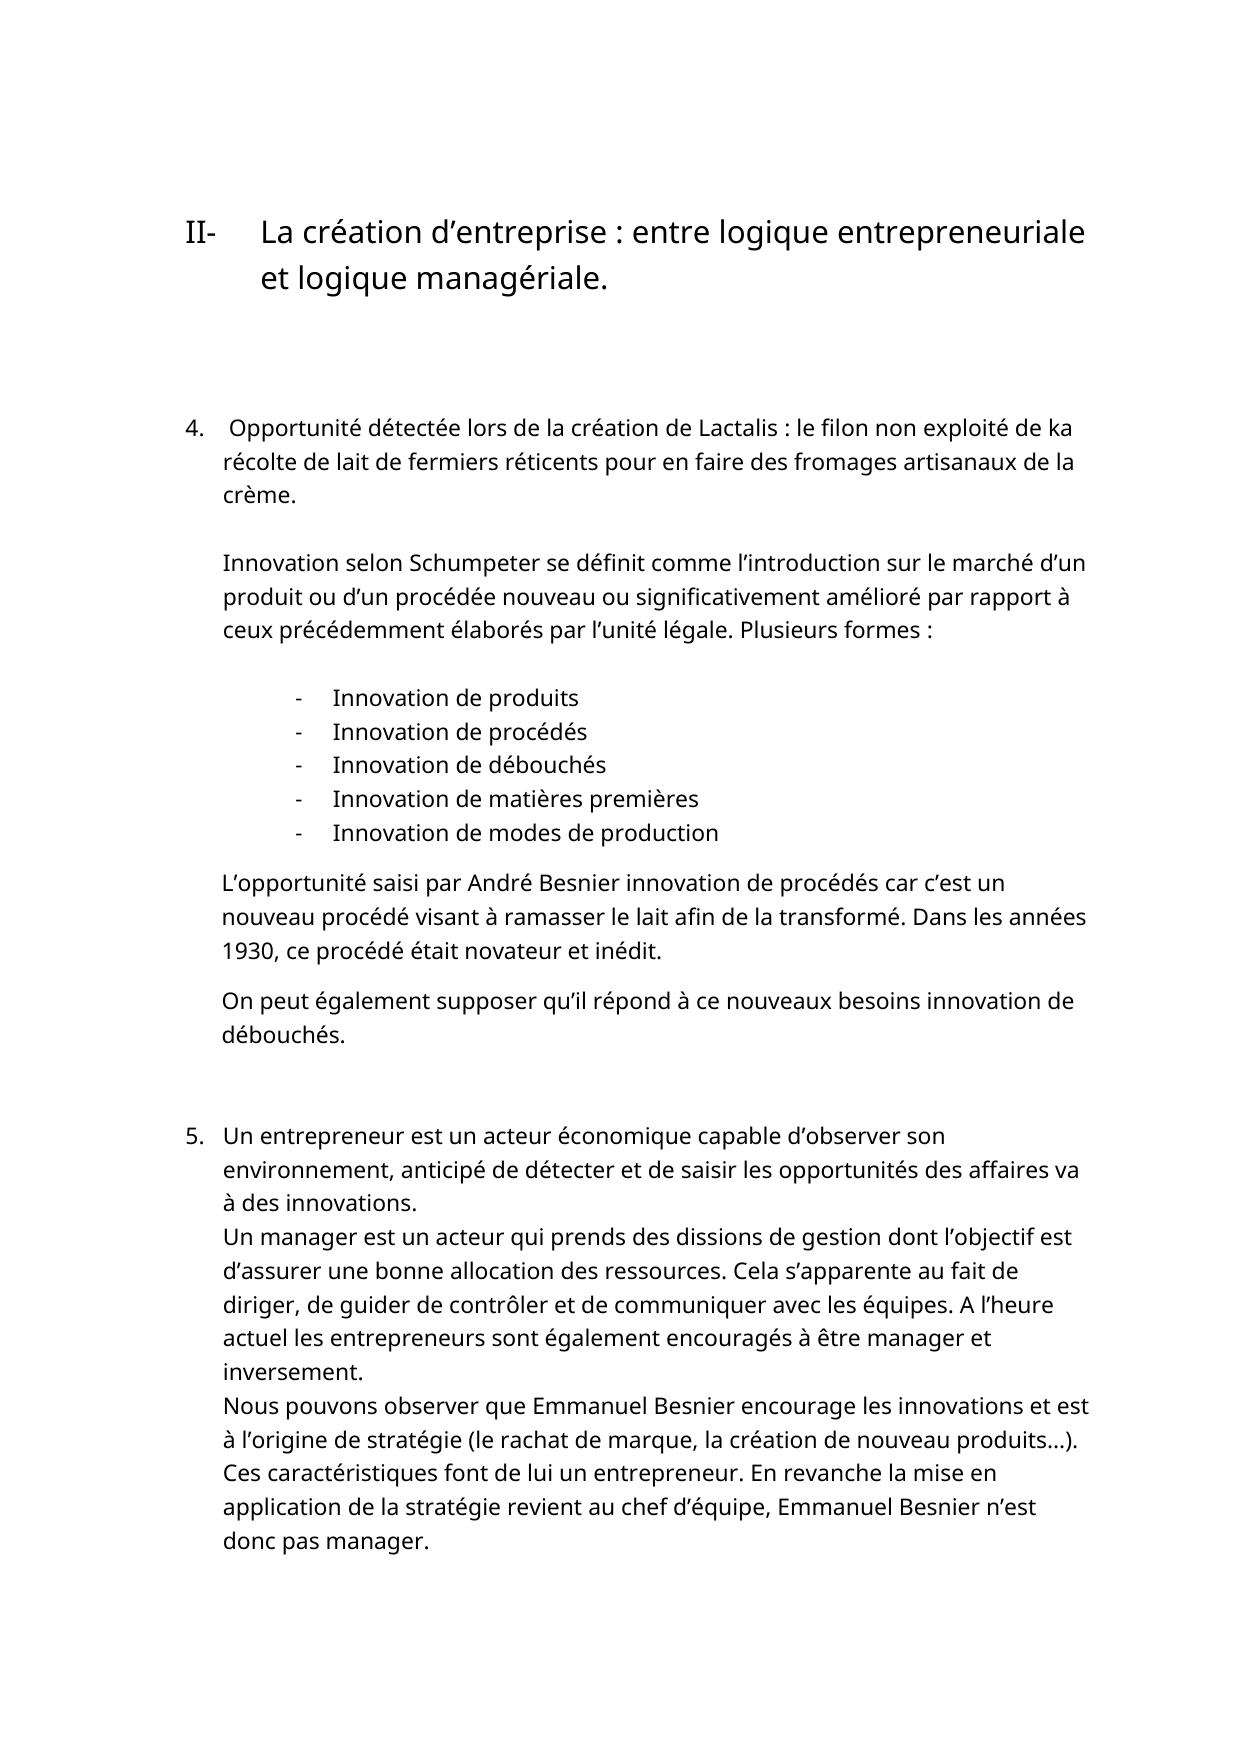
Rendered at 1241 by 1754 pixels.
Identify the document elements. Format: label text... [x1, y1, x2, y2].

list Un manager est un acteur qui prends des dissions de gestion dont l’objectif est d’assurer une bonne allocation des ressources. Cela s’apparente au fait de diriger, de guider de contrôler et de communiquer avec les équipes. A l’heure actuel les entrepreneurs sont également encouragés à être manager et inversement. [223, 1221, 1093, 1387]
list Innovation de produits [295, 682, 1093, 713]
list Innovation de matières premières [295, 783, 1093, 814]
list Un entrepreneur est un acteur économique capable d’observer son environnement, anticipé de détecter et de saisir les opportunités des affaires va à des innovations. [185, 1120, 1093, 1219]
text On peut également supposer qu’il répond à ce nouveaux besoins innovation de débouchés. [221, 985, 1093, 1050]
list Innovation selon Schumpeter se définit comme l’introduction sur le marché d’un produit ou d’un procédée nouveau ou significativement amélioré par rapport à ceux précédemment élaborés par l’unité légale. Plusieurs formes : [223, 547, 1093, 646]
list La création d’entreprise : entre logique entrepreneuriale et logique managériale. [185, 210, 1093, 299]
list Nous pouvons observer que Emmanuel Besnier encourage les innovations et est à l’origine de stratégie (le rachat de marque, la création de nouveau produits…). Ces caractéristiques font de lui un entrepreneur. En revanche la mise en application de la stratégie revient au chef d’équipe, Emmanuel Besnier n’est donc pas manager. [223, 1390, 1093, 1556]
list Opportunité détectée lors de la création de Lactalis : le filon non exploité de ka récolte de lait de fermiers réticents pour en faire des fromages artisanaux de la crème. [185, 412, 1093, 511]
list Innovation de procédés [295, 716, 1093, 747]
list Innovation de modes de production [295, 817, 1093, 848]
text L’opportunité saisi par André Besnier innovation de procédés car c’est un nouveau procédé visant à ramasser le lait afin de la transformé. Dans les années 1930, ce procédé était novateur et inédit. [221, 867, 1093, 966]
list Innovation de débouchés [295, 749, 1093, 781]
